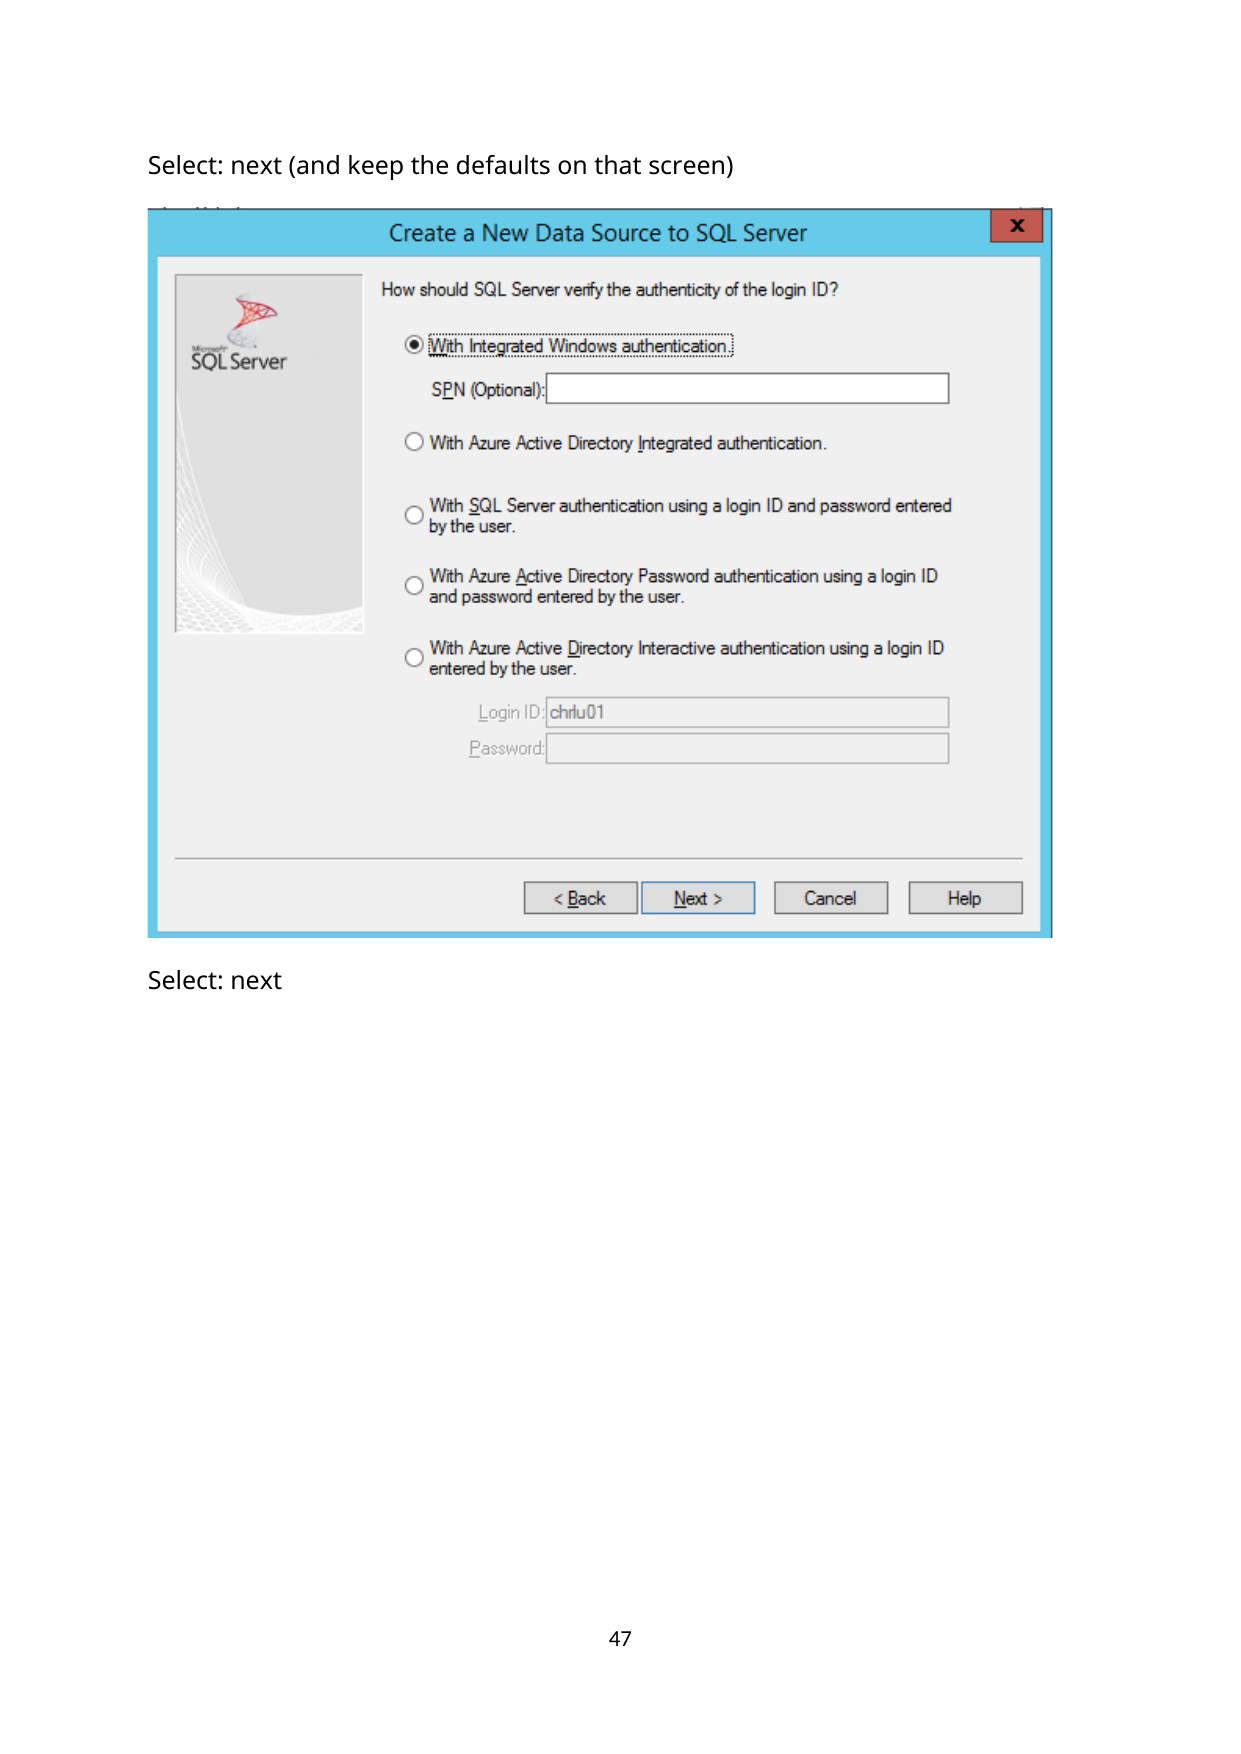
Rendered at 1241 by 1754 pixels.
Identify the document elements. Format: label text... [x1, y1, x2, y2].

text Select: next [148, 962, 1093, 996]
picture [147, 207, 1053, 938]
text Select: next (and keep the defaults on that screen) [148, 148, 1093, 182]
